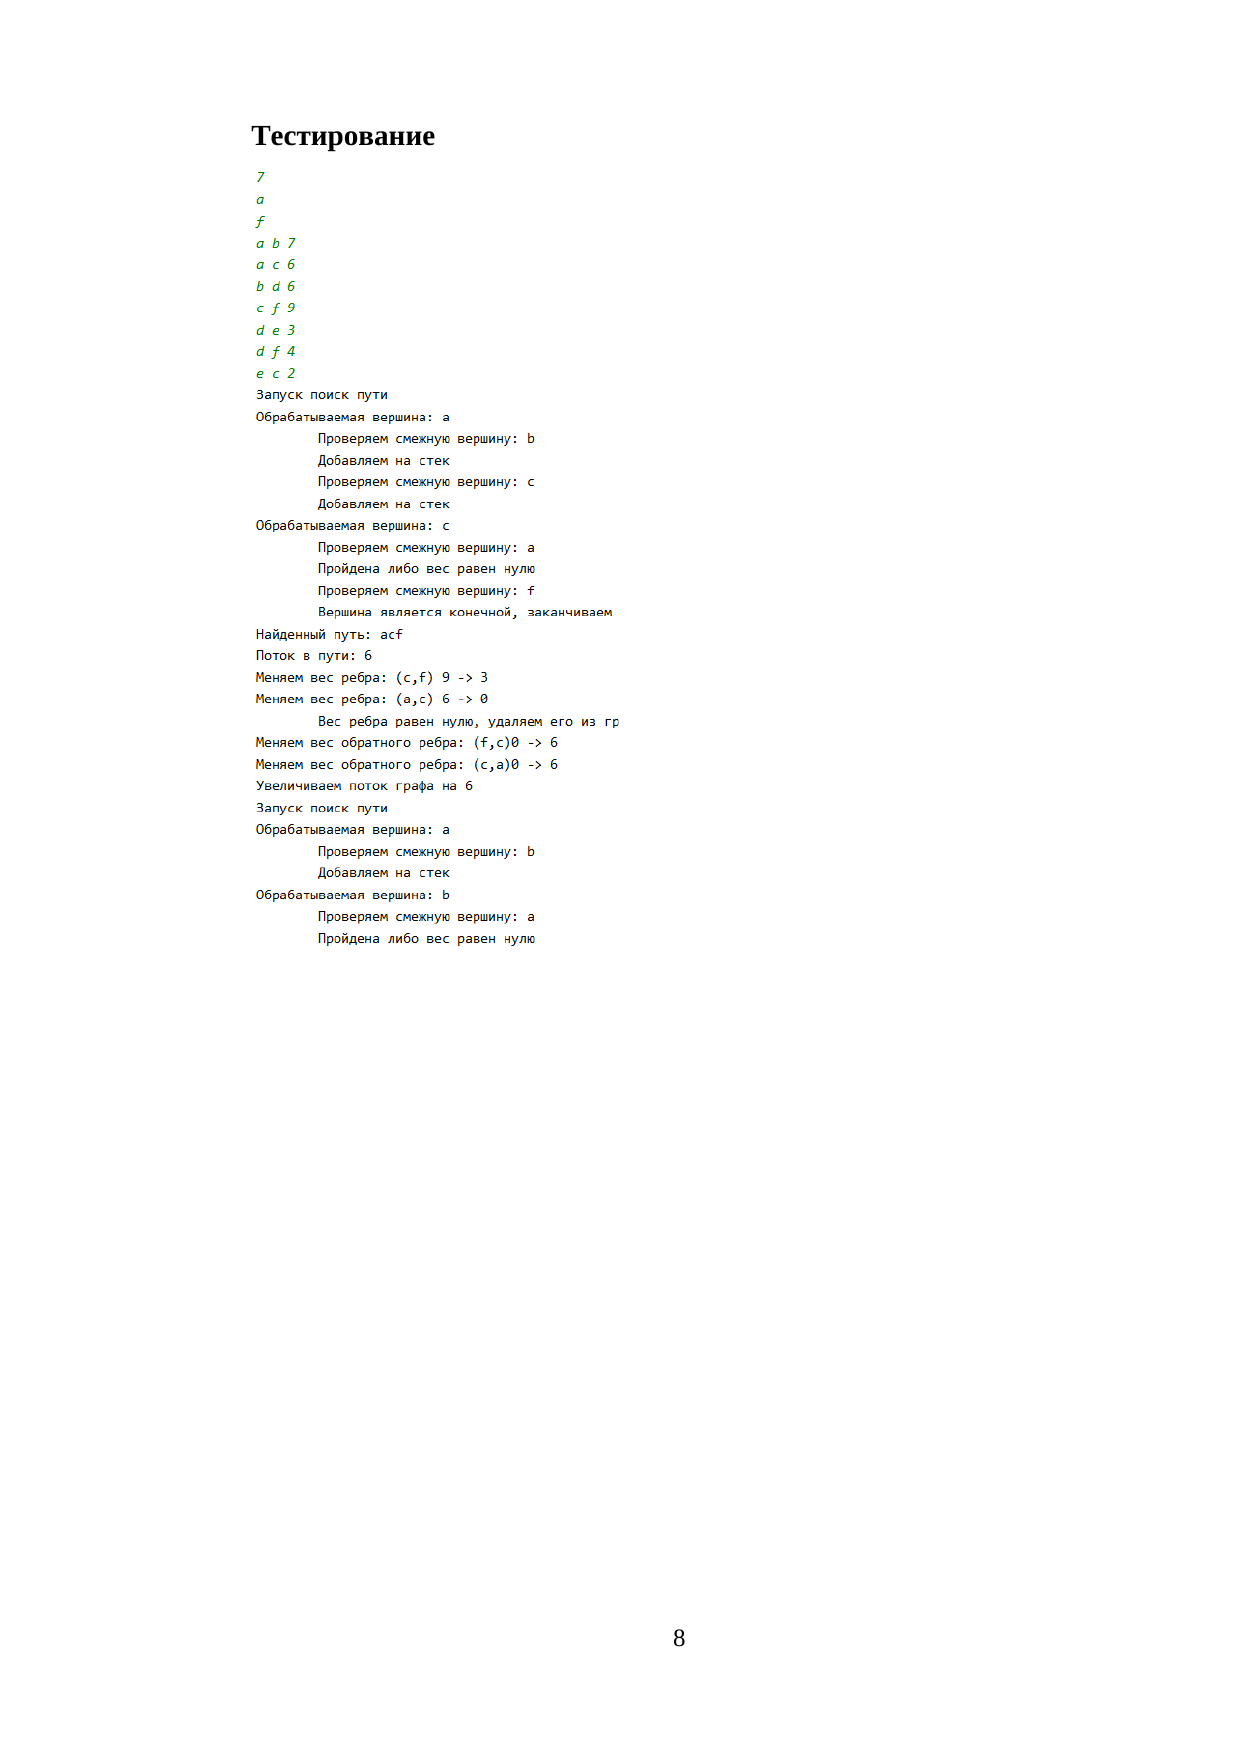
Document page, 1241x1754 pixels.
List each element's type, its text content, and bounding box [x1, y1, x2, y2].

picture [251, 168, 619, 951]
text Тестирование [177, 118, 1181, 152]
